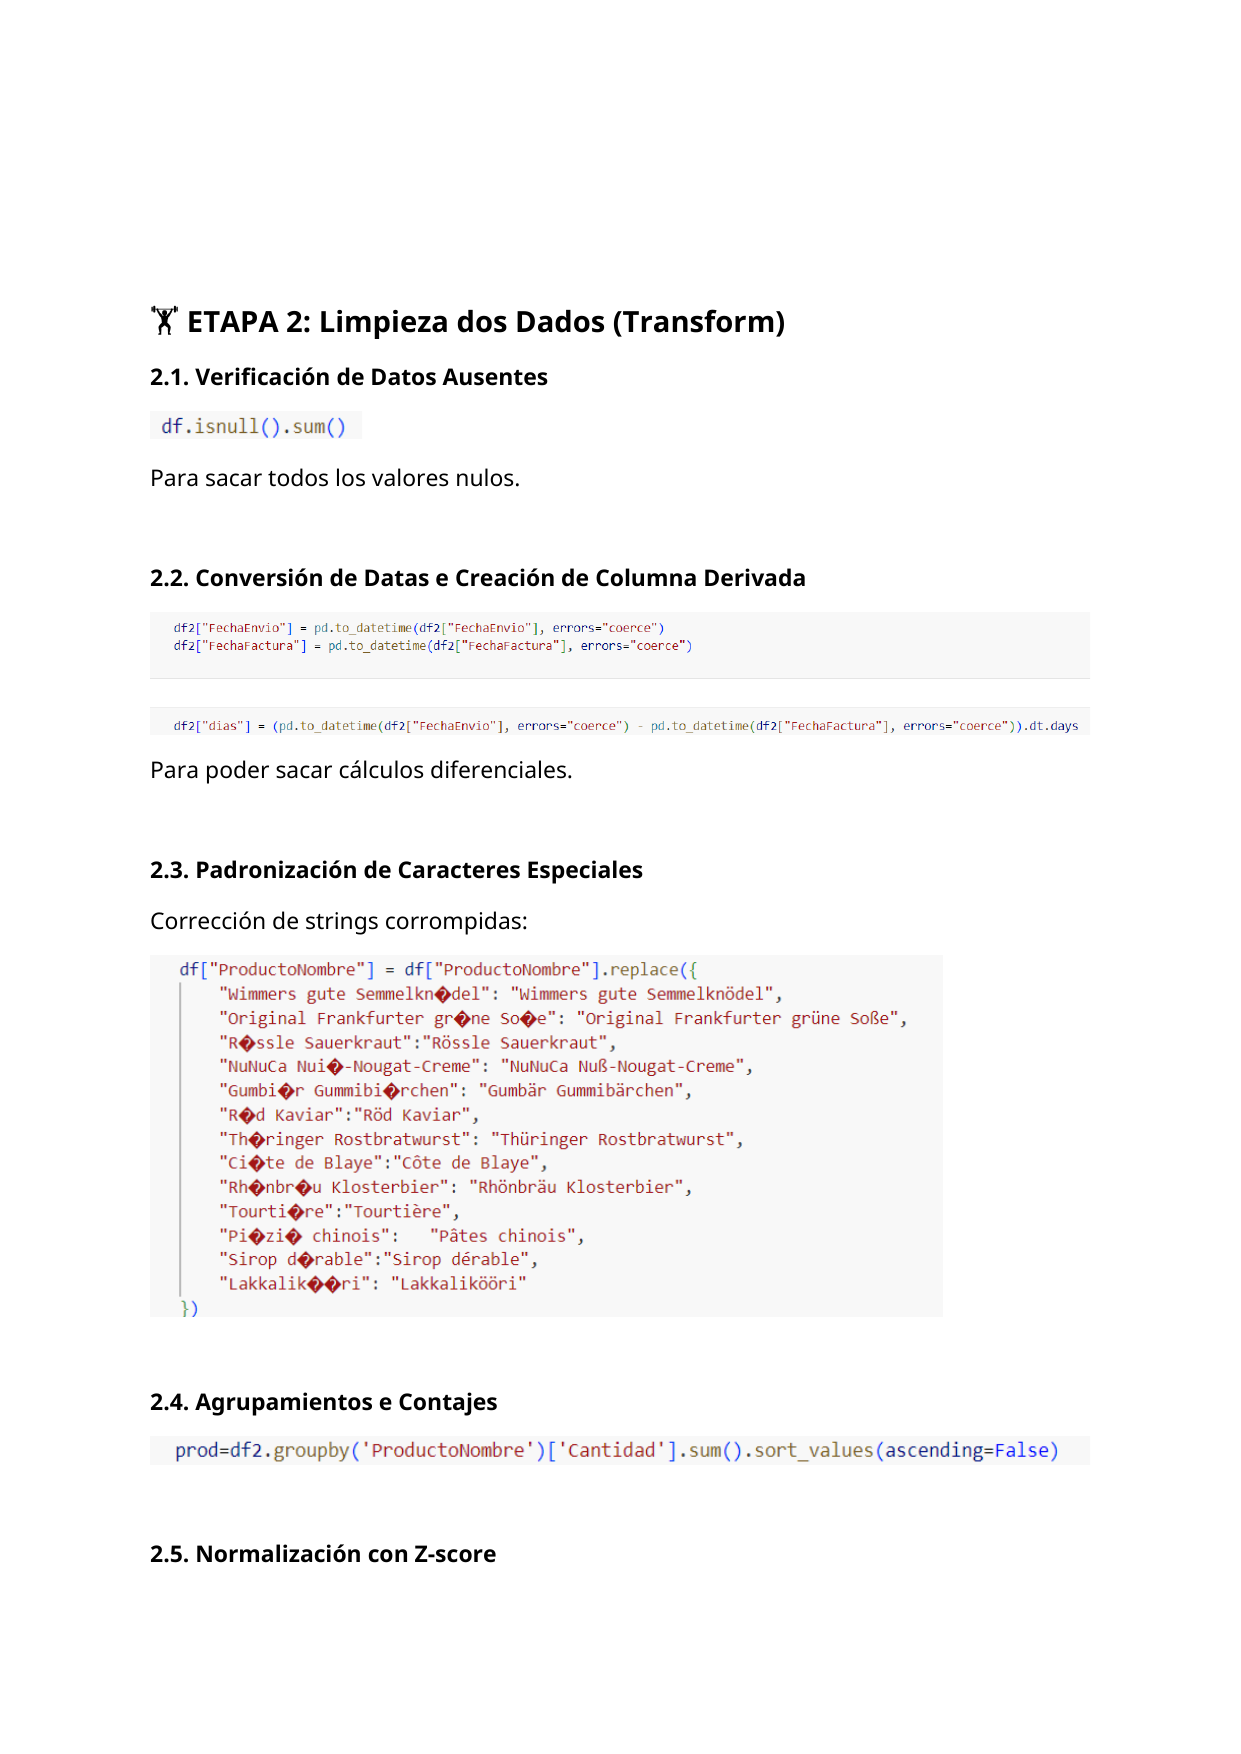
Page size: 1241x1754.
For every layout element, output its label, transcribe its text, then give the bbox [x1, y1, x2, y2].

text 2.3. Padronización de Caracteres Especiales [150, 854, 1090, 886]
text 2.2. Conversión de Datas e Creación de Columna Derivada [150, 562, 1090, 594]
text 2.5. Normalización con Z-score [150, 1537, 1090, 1569]
text Para poder sacar cálculos diferenciales. [150, 753, 1090, 785]
picture [150, 612, 1091, 735]
text 🏋 ETAPA 2: Limpieza dos Dados (Transform) [150, 301, 1090, 341]
picture [150, 411, 363, 439]
text 2.1. Verificación de Datos Ausentes [150, 361, 1090, 392]
picture [150, 1436, 1091, 1465]
picture [150, 955, 943, 1317]
text 2.4. Agrupamientos e Contajes [150, 1386, 1090, 1417]
text Corrección de strings corrompidas: [150, 905, 1090, 936]
text Para sacar todos los valores nulos. [150, 462, 1090, 493]
